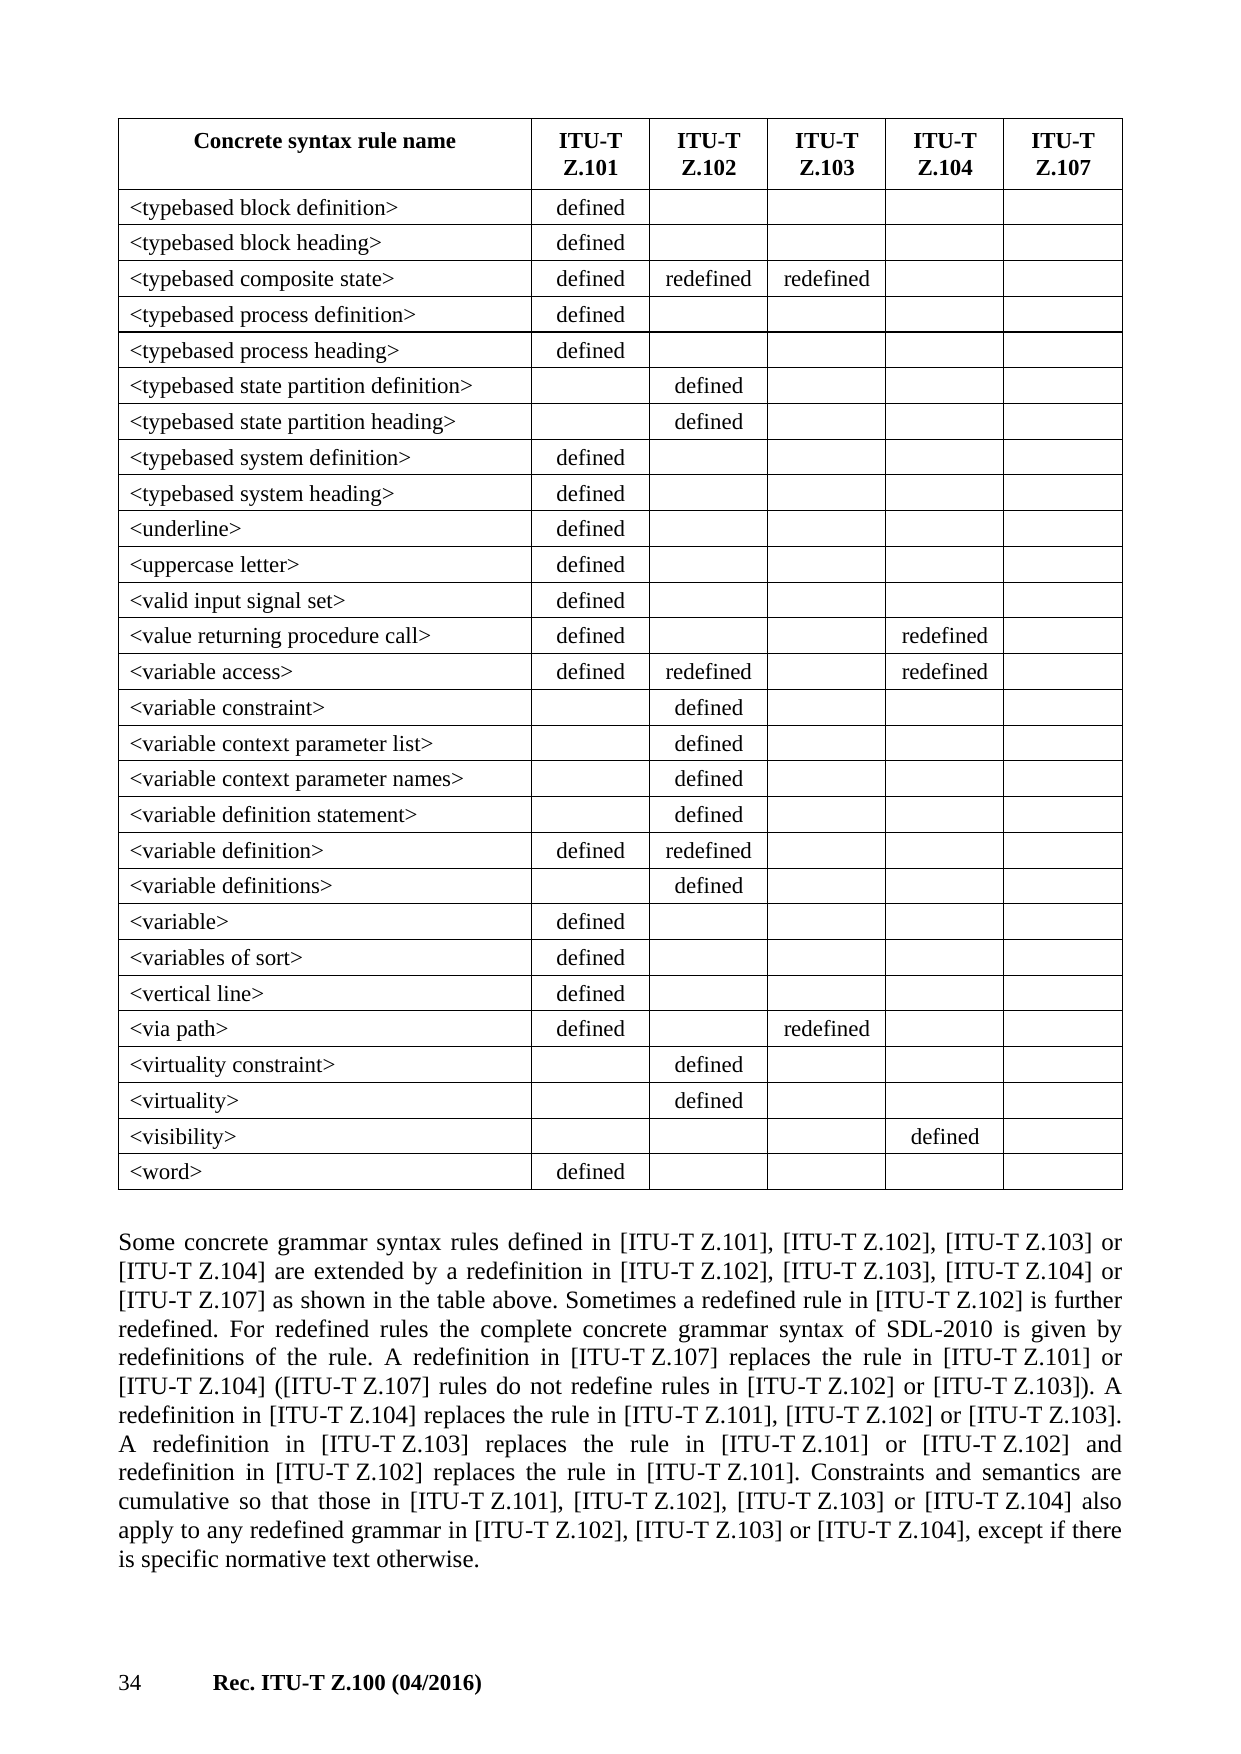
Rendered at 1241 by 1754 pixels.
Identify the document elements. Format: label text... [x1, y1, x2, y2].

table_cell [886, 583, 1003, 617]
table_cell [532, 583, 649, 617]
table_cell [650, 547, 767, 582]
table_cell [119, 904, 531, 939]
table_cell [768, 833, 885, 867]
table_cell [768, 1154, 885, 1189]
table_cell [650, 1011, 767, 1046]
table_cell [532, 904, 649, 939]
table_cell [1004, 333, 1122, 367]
table_header Concrete syntax rule name [119, 119, 531, 188]
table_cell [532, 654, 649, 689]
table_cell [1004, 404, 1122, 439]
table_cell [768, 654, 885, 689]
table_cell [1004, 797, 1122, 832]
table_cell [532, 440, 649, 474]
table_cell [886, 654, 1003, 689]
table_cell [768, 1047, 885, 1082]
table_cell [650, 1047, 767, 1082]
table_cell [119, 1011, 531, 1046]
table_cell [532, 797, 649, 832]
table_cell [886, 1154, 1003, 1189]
table_header ITU-T Z.101 [532, 119, 649, 188]
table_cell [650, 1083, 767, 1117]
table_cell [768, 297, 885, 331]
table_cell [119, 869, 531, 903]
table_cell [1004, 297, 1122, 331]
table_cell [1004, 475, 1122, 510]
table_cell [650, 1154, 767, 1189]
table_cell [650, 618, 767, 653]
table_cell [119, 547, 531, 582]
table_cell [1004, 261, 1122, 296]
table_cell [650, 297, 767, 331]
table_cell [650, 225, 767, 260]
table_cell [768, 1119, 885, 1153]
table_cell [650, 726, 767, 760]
table_header ITU-T Z.107 [1004, 119, 1122, 188]
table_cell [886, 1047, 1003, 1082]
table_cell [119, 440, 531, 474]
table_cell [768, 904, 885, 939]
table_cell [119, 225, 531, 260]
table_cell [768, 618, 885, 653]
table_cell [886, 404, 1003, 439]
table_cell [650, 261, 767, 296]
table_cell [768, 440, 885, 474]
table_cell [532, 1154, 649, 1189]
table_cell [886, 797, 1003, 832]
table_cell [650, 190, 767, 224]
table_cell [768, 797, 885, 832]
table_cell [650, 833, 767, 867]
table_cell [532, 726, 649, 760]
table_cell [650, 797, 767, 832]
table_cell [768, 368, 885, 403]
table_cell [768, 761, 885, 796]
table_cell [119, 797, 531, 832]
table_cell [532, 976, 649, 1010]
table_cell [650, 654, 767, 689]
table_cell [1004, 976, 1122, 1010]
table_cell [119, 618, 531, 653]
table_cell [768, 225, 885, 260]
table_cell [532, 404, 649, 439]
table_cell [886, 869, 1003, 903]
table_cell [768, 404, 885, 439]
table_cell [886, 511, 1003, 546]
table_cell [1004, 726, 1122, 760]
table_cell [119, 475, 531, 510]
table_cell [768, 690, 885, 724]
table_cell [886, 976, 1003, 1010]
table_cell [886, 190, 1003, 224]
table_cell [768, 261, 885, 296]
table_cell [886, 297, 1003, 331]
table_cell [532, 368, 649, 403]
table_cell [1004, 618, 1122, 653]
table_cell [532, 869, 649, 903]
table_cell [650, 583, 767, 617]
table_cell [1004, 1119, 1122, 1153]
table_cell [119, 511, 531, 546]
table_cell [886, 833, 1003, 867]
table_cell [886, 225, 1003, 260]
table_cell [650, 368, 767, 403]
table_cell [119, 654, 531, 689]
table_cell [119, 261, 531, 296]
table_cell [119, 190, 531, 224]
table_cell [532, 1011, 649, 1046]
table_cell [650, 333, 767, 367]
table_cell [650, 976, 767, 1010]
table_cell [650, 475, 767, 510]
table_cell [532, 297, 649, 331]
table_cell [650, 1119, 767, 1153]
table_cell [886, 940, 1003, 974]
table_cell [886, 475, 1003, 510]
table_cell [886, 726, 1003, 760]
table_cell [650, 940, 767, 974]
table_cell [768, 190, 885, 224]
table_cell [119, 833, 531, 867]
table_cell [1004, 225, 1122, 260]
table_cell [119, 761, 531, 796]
table_header ITU-T Z.102 [650, 119, 767, 188]
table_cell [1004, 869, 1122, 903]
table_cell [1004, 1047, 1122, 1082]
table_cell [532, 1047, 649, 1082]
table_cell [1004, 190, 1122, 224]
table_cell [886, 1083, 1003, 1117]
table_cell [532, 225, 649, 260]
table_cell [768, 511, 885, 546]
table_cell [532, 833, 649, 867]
title Some concrete grammar syntax rules defined in [ITU-T Z.101], [ITU-T Z.102], [ITU-T Z.103] or [ITU-T Z.104] are extended by a redefinition in [ITU-T Z.102], [ITU-T Z.103], [ITU-T Z.104] or [ITU-T Z.107] as shown in the table above. Sometimes a redefined rule in [ITU-T Z.102] is further redefined. For redefined rules the complete concrete grammar syntax of SDL-2010 is given by redefinitions of the rule. A redefinition in [ITU-T Z.107] replaces the rule in [ITU-T Z.101] or [ITU-T Z.104] ([ITU-T Z.107] rules do not redefine rules in [ITU-T Z.102] or [ITU-T Z.103]). A redefinition in [ITU-T Z.104] replaces the rule in [ITU-T Z.101], [ITU-T Z.102] or [ITU-T Z.103]. A redefinition in [ITU-T Z.103] replaces the rule in [ITU-T Z.101] or [ITU-T Z.102] and redefinition in [ITU-T Z.102] replaces the rule in [ITU-T Z.101]. Constraints and semantics are cumulative so that those in [ITU-T Z.101], [ITU-T Z.102], [ITU-T Z.103] or [ITU-T Z.104] also apply to any redefined grammar in [ITU-T Z.102], [ITU-T Z.103] or [ITU-T Z.104], except if there is specific normative text otherwise. [118, 1227, 1122, 1572]
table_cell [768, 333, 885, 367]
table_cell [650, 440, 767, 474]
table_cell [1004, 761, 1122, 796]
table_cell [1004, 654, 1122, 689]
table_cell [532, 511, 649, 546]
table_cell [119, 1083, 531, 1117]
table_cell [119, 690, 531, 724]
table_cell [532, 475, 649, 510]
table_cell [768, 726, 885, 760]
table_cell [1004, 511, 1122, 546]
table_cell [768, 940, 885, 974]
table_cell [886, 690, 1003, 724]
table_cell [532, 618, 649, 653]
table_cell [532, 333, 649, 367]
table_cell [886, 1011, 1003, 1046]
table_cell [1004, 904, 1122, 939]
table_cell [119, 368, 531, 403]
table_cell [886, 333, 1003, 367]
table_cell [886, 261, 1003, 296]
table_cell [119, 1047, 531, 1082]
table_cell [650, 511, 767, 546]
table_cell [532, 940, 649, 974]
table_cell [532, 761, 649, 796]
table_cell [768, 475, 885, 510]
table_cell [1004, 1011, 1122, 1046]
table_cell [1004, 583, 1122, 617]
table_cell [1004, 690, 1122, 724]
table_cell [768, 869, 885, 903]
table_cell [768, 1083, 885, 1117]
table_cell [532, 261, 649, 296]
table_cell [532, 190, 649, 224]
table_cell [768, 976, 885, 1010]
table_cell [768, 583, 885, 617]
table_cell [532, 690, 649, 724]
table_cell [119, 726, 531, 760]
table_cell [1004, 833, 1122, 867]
table_header ITU-T Z.103 [768, 119, 885, 188]
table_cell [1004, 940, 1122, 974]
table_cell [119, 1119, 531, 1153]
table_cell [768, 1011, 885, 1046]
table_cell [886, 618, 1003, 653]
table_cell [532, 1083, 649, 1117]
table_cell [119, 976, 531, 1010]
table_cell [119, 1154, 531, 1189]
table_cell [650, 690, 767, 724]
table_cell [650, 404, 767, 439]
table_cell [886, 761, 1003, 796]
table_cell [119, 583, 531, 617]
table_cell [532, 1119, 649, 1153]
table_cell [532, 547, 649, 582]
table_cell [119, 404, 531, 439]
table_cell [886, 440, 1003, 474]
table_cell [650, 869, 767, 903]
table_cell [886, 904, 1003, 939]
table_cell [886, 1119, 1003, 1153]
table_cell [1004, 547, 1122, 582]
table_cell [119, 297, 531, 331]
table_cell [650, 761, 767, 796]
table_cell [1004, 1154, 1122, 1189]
table_header ITU-T Z.104 [886, 119, 1003, 188]
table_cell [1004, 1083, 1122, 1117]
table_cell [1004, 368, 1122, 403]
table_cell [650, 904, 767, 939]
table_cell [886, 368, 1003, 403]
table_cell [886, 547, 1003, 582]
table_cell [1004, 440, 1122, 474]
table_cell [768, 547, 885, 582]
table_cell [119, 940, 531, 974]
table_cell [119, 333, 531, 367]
